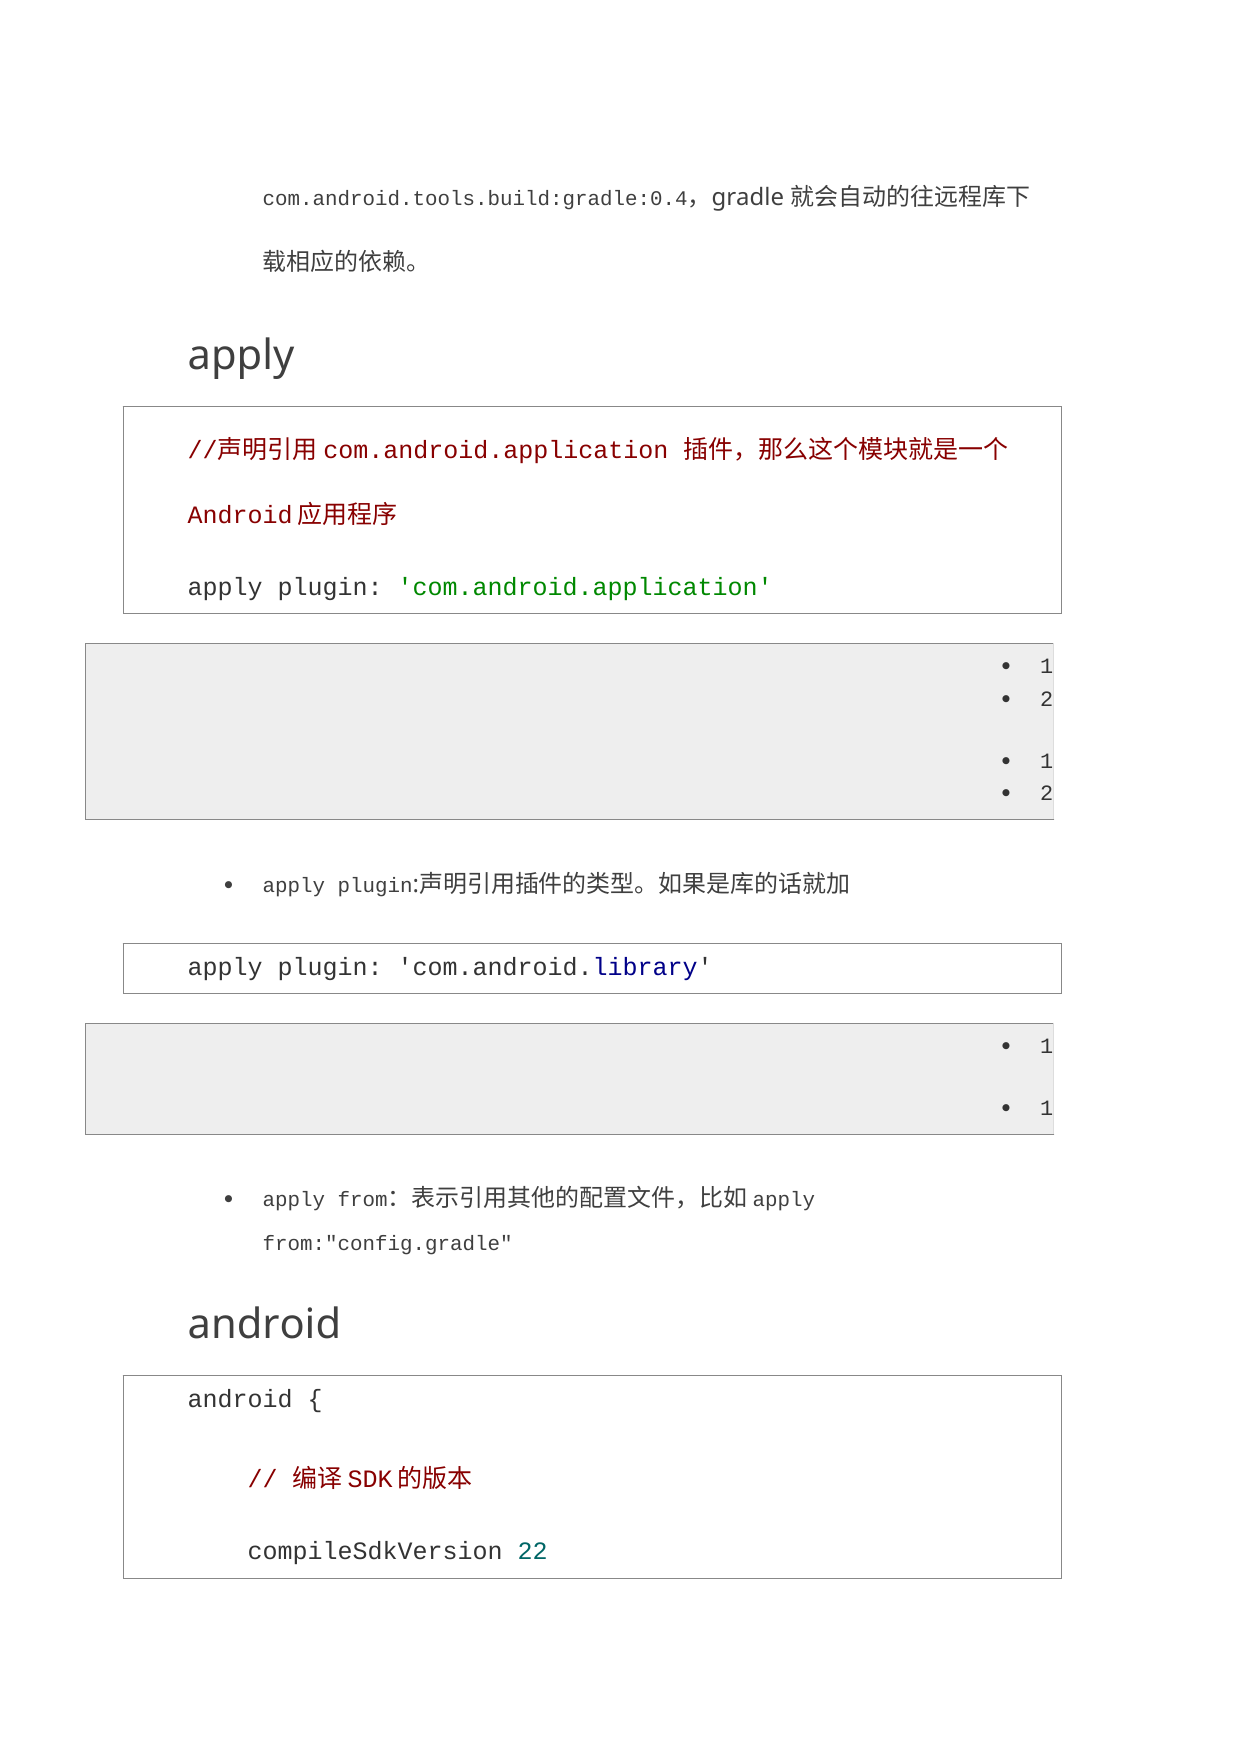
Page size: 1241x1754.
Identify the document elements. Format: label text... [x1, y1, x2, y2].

text android [187, 1290, 1053, 1355]
list 1 [86, 1084, 1053, 1134]
text //声明引用 com.android.application 插件，那么这个模块就是一个Android应用程序 [124, 407, 1061, 545]
list 1 [86, 644, 1053, 676]
list apply plugin:声明引用插件的类型。如果是库的话就加 [225, 849, 1053, 914]
list 2 [86, 770, 1053, 819]
text compileSdkVersion 22 [124, 1528, 1061, 1578]
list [225, 162, 1053, 292]
text // 编译SDK的版本 [124, 1435, 1061, 1509]
list 1 [86, 1024, 1053, 1064]
text apply plugin: 'com.android.application' [124, 564, 1061, 613]
text apply [187, 321, 1053, 386]
list 1 [86, 737, 1053, 770]
list 2 [86, 676, 1053, 717]
text apply plugin: 'com.android.library' [124, 944, 1061, 993]
text android { [124, 1376, 1061, 1417]
list apply from：表示引用其他的配置文件，比如 apply from:"config.gradle" [225, 1164, 1053, 1261]
